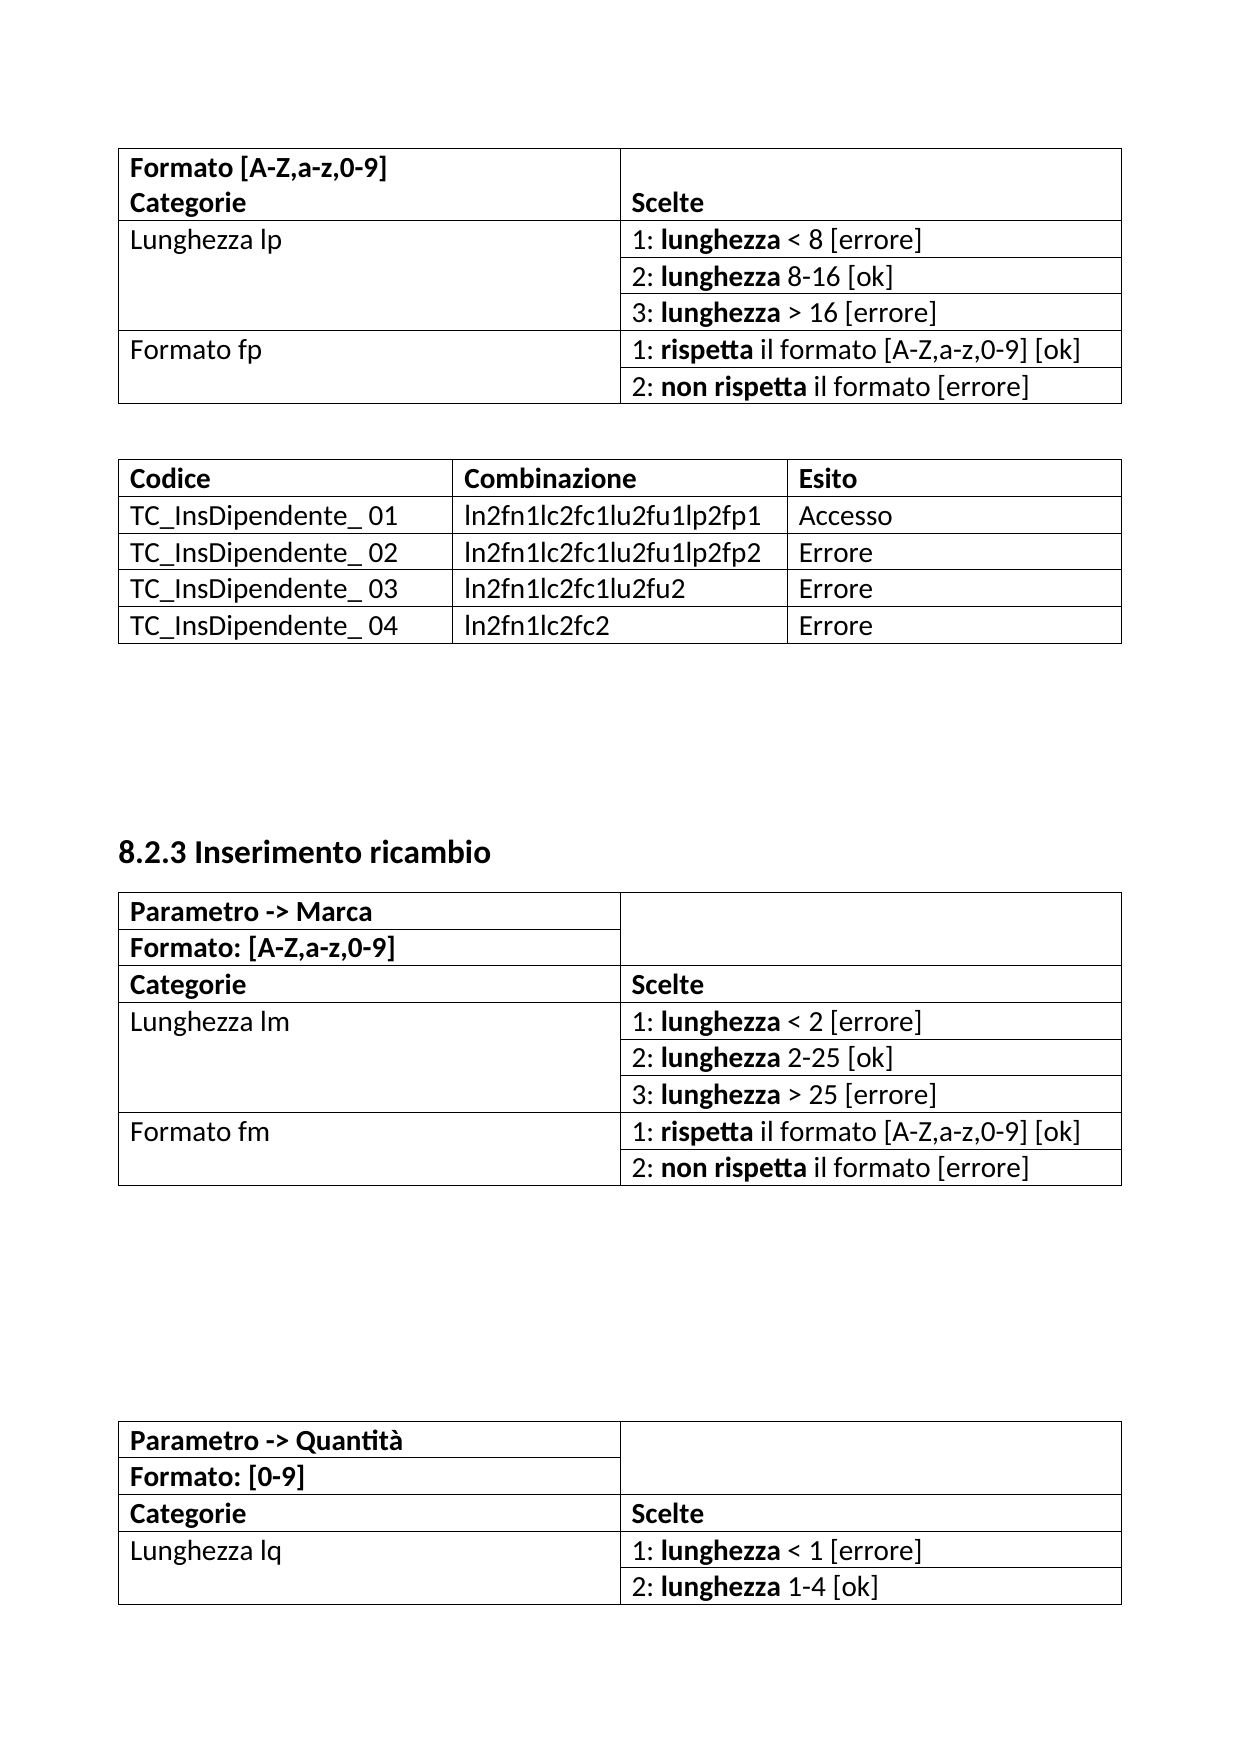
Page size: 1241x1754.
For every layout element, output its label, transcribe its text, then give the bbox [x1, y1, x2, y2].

table_cell TC_InsDipendente_ 02 [119, 534, 452, 569]
table_cell ln2fn1lc2fc2 [453, 607, 787, 643]
table_cell 2: non rispetta il formato [errore] [621, 368, 1121, 403]
table_cell 3: lunghezza > 16 [errore] [621, 294, 1121, 330]
table_cell 2: lunghezza 2-25 [ok] [621, 1040, 1121, 1075]
table_header Parametro -> Marca [119, 893, 620, 928]
table_cell Errore [788, 534, 1121, 569]
table_header Combinazione [453, 460, 787, 496]
table_cell 3: lunghezza > 25 [errore] [621, 1076, 1121, 1112]
table_cell ln2fn1lc2fc1lu2fu2 [453, 570, 787, 606]
table_cell 2: lunghezza 1-4 [ok] [621, 1568, 1121, 1604]
table_cell Errore [788, 607, 1121, 643]
table_cell Lunghezza lq [119, 1532, 620, 1604]
table_cell Categorie [119, 966, 620, 1002]
table_cell 1: lunghezza < 1 [errore] [621, 1532, 1121, 1567]
table_cell TC_InsDipendente_ 01 [119, 497, 452, 533]
table_header Scelte [621, 149, 1121, 220]
table_cell ln2fn1lc2fc1lu2fu1lp2fp2 [453, 534, 787, 569]
table_header [621, 893, 1121, 965]
table_cell Lunghezza lp [119, 221, 620, 330]
table_header [621, 1422, 1121, 1494]
table_cell Formato: [A-Z,a-z,0-9] [119, 930, 620, 965]
table_cell Categorie [119, 1495, 620, 1531]
table_cell Accesso [788, 497, 1121, 533]
table_cell Scelte [621, 1495, 1121, 1531]
table_cell 1: lunghezza < 2 [errore] [621, 1003, 1121, 1038]
table_cell 1: lunghezza < 8 [errore] [621, 221, 1121, 257]
table_cell 2: non rispetta il formato [errore] [621, 1150, 1121, 1185]
table_header Parametro -> Quantità [119, 1422, 620, 1457]
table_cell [621, 331, 1121, 367]
table_cell 1: rispetta il formato [A-Z,a-z,0-9] [ok] [621, 1113, 1121, 1148]
table_cell TC_InsDipendente_ 04 [119, 607, 452, 643]
table_cell Lunghezza lm [119, 1003, 620, 1112]
table_cell 2: lunghezza 8-16 [ok] [621, 258, 1121, 293]
table_cell Formato: [0-9] [119, 1458, 620, 1494]
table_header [119, 149, 620, 220]
text 8.2.3 Inserimento ricambio [118, 831, 1122, 872]
table_header Codice [119, 460, 452, 496]
table_cell Formato fp [119, 331, 620, 403]
table_cell Scelte [621, 966, 1121, 1002]
table_cell TC_InsDipendente_ 03 [119, 570, 452, 606]
table_cell ln2fn1lc2fc1lu2fu1lp2fp1 [453, 497, 787, 533]
table_cell Errore [788, 570, 1121, 606]
table_header Esito [788, 460, 1121, 496]
table_cell Formato fm [119, 1113, 620, 1185]
